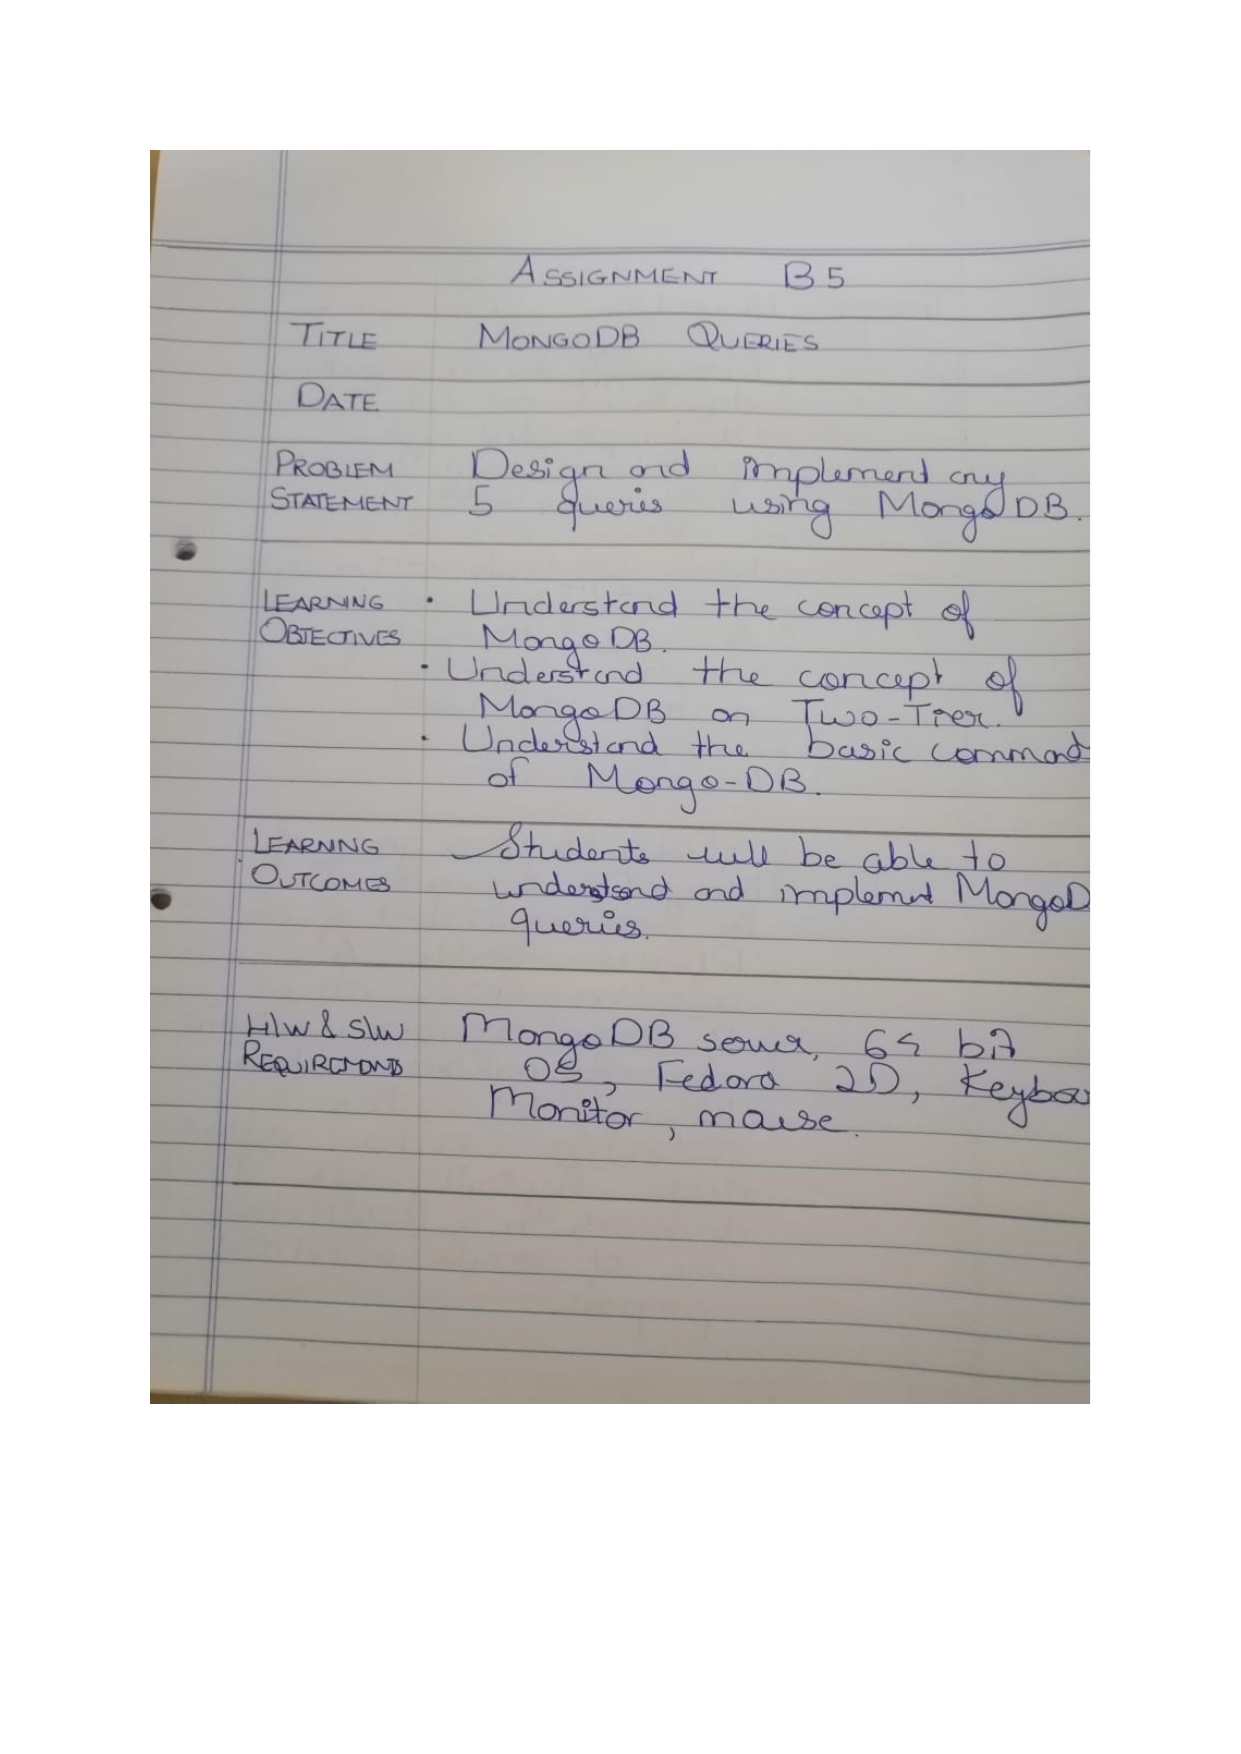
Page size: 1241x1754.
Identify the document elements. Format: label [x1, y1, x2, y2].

picture [150, 150, 1091, 1404]
